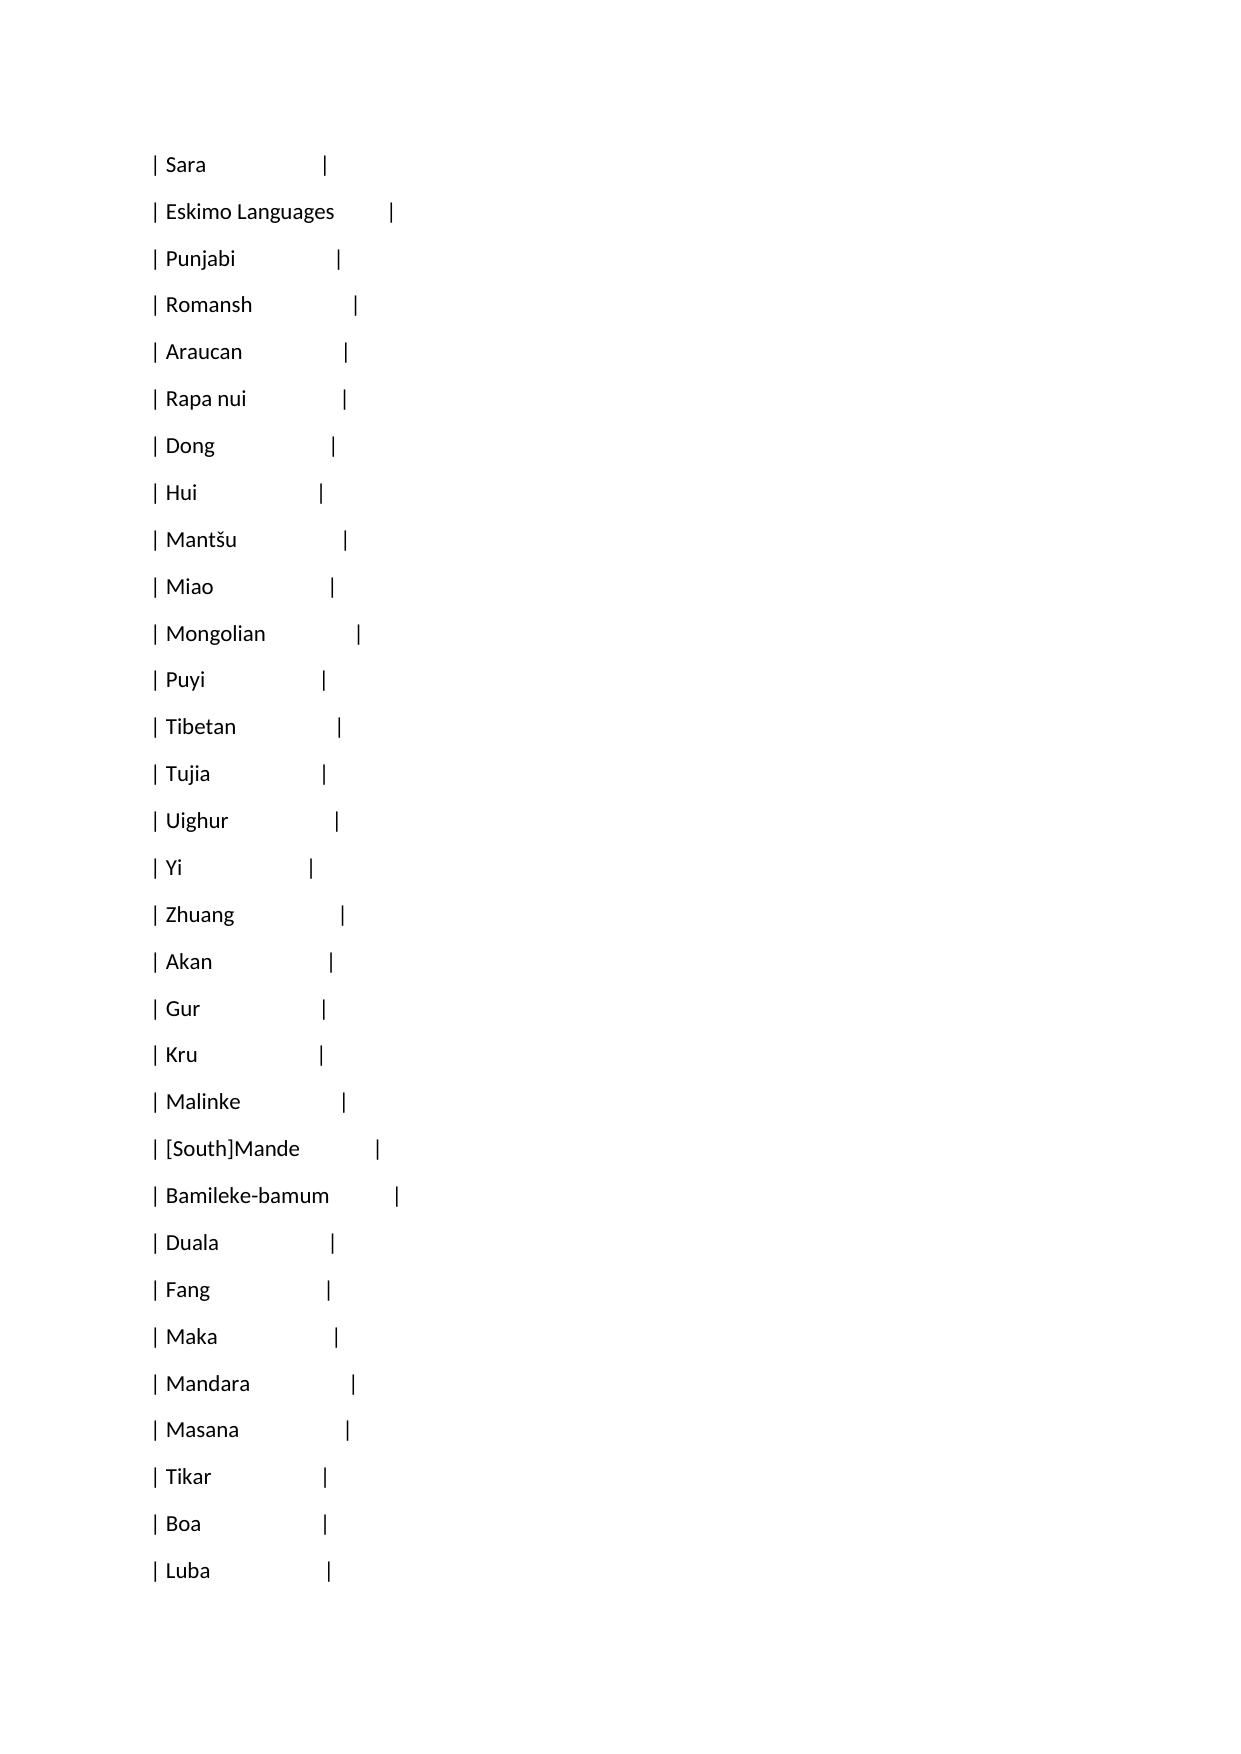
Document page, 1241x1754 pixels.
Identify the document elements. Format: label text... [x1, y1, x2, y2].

text | Kru | [150, 1041, 1090, 1069]
text | Sara | [150, 150, 1090, 178]
text | Rapa nui | [150, 384, 1090, 412]
text | Malinke | [150, 1087, 1090, 1116]
text | Hui | [150, 478, 1090, 506]
text | Zhuang | [150, 900, 1090, 928]
text | Tujia | [150, 759, 1090, 787]
text | Mantšu | [150, 525, 1090, 553]
text | Miao | [150, 572, 1090, 600]
text | Akan | [150, 947, 1090, 975]
text | [South]Mande | [150, 1134, 1090, 1162]
text | Tikar | [150, 1462, 1090, 1491]
text | Duala | [150, 1228, 1090, 1256]
text | Punjabi | [150, 244, 1090, 272]
text | Eskimo Languages | [150, 197, 1090, 225]
text | Fang | [150, 1275, 1090, 1303]
text | Mandara | [150, 1369, 1090, 1397]
text | Gur | [150, 994, 1090, 1022]
text | Romansh | [150, 291, 1090, 319]
text | Tibetan | [150, 712, 1090, 741]
text | Boa | [150, 1509, 1090, 1537]
text | Masana | [150, 1416, 1090, 1444]
text | Maka | [150, 1322, 1090, 1350]
text | Dong | [150, 431, 1090, 459]
text | Araucan | [150, 337, 1090, 366]
text | Yi | [150, 853, 1090, 881]
text | Luba | [150, 1556, 1090, 1584]
text | Mongolian | [150, 619, 1090, 647]
text | Uighur | [150, 806, 1090, 834]
text | Bamileke-bamum | [150, 1181, 1090, 1209]
text | Puyi | [150, 666, 1090, 694]
